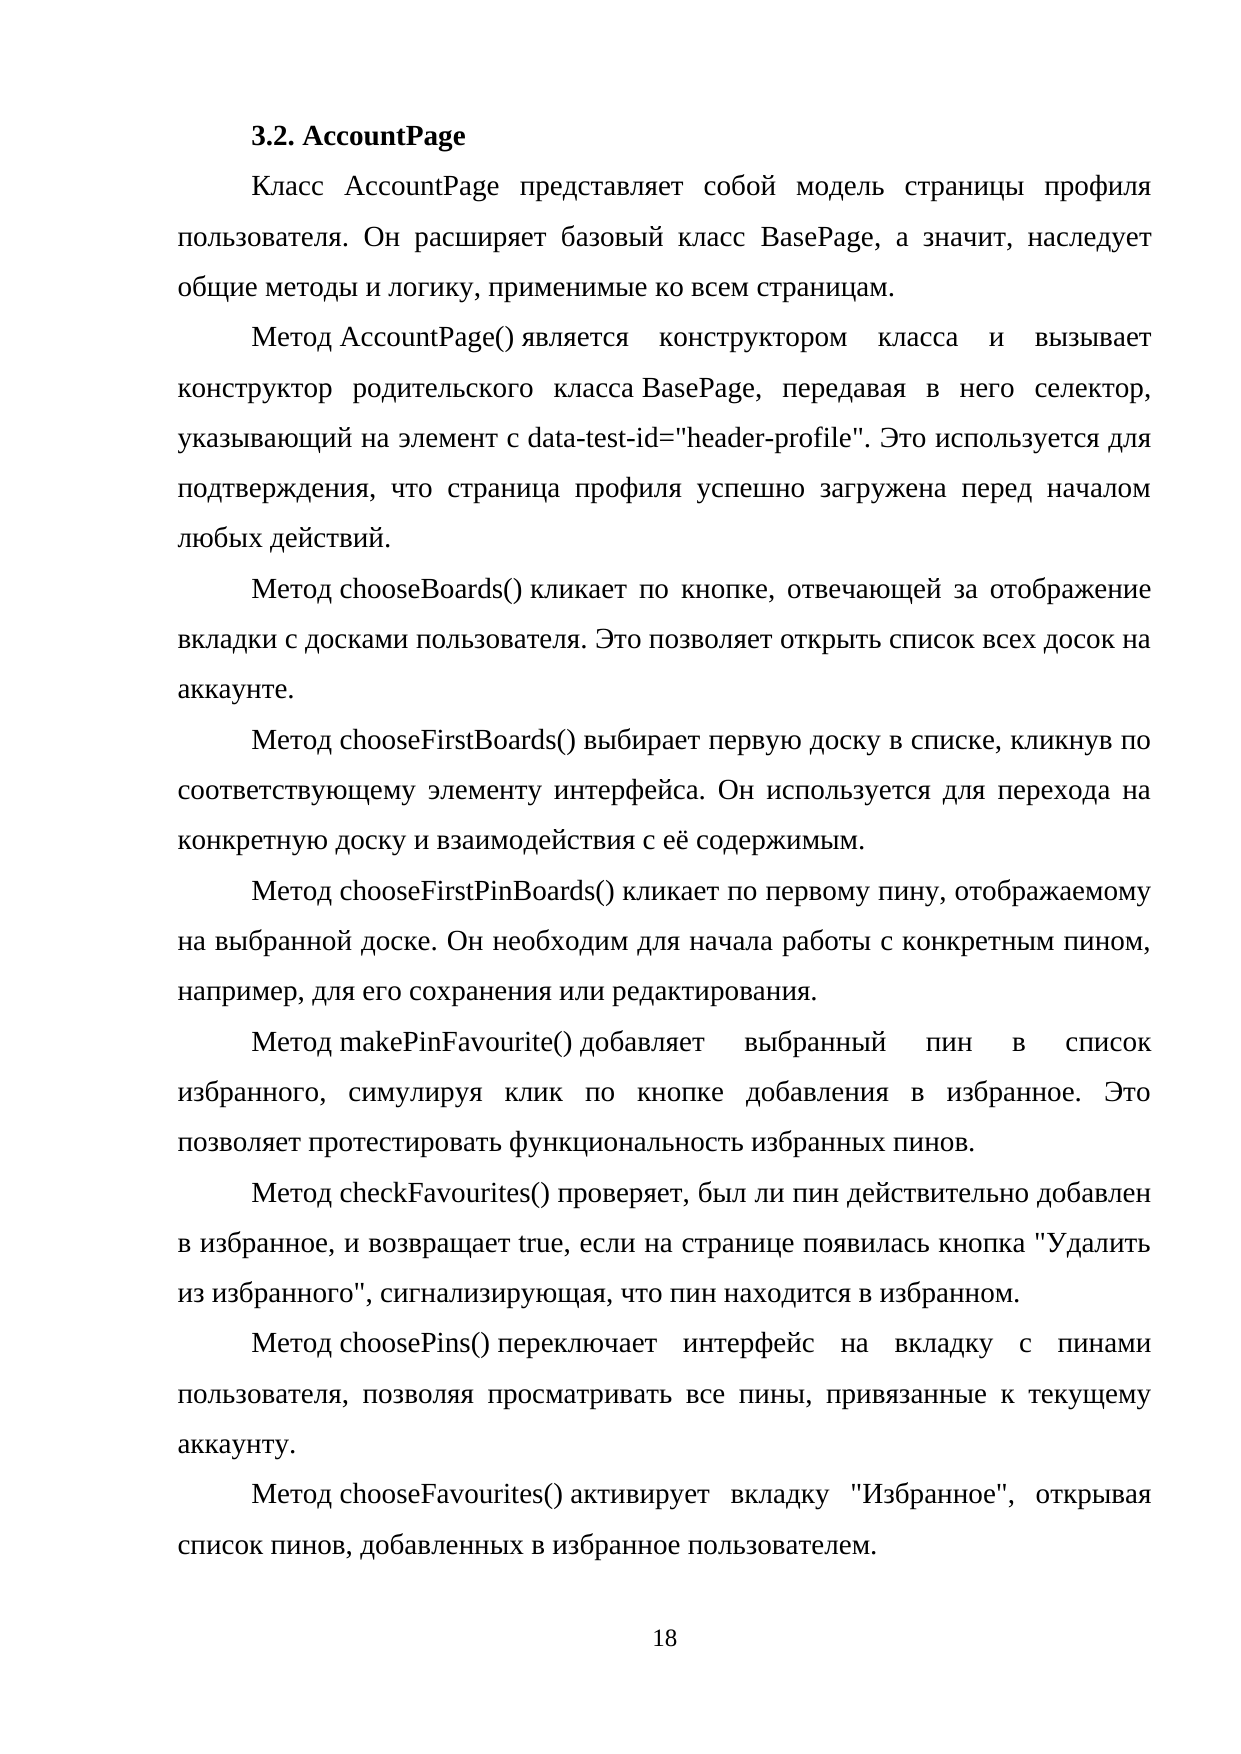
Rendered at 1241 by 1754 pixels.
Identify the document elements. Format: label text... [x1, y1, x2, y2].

text Метод chooseFirstBoards() выбирает первую доску в списке, кликнув по соответствующему элементу интерфейса. Он используется для перехода на конкретную доску и взаимодействия с её содержимым. [177, 722, 1152, 856]
text Метод checkFavourites() проверяет, был ли пин действительно добавлен в избранное, и возвращает true, если на странице появилась кнопка "Удалить из избранного", сигнализирующая, что пин находится в избранном. [177, 1175, 1152, 1309]
text 3.2. AccountPage [177, 118, 1152, 152]
text Метод chooseFirstPinBoards() кликает по первому пину, отображаемому на выбранной доске. Он необходим для начала работы с конкретным пином, например, для его сохранения или редактирования. [177, 873, 1152, 1007]
text Метод choosePins() переключает интерфейс на вкладку с пинами пользователя, позволяя просматривать все пины, привязанные к текущему аккаунту. [177, 1326, 1152, 1460]
text Класс AccountPage представляет собой модель страницы профиля пользователя. Он расширяет базовый класс BasePage, а значит, наследует общие методы и логику, применимые ко всем страницам. [177, 168, 1152, 303]
text Метод chooseBoards() кликает по кнопке, отвечающей за отображение вкладки с досками пользователя. Это позволяет открыть список всех досок на аккаунте. [177, 571, 1152, 705]
text Метод AccountPage() является конструктором класса и вызывает конструктор родительского класса BasePage, передавая в него селектор, указывающий на элемент с data-test-id="header-profile". Это используется для подтверждения, что страница профиля успешно загружена перед началом любых действий. [177, 319, 1152, 554]
text Метод chooseFavourites() активирует вкладку "Избранное", открывая список пинов, добавленных в избранное пользователем. [177, 1477, 1152, 1560]
text Метод makePinFavourite() добавляет выбранный пин в список избранного, симулируя клик по кнопке добавления в избранное. Это позволяет протестировать функциональность избранных пинов. [177, 1024, 1152, 1158]
